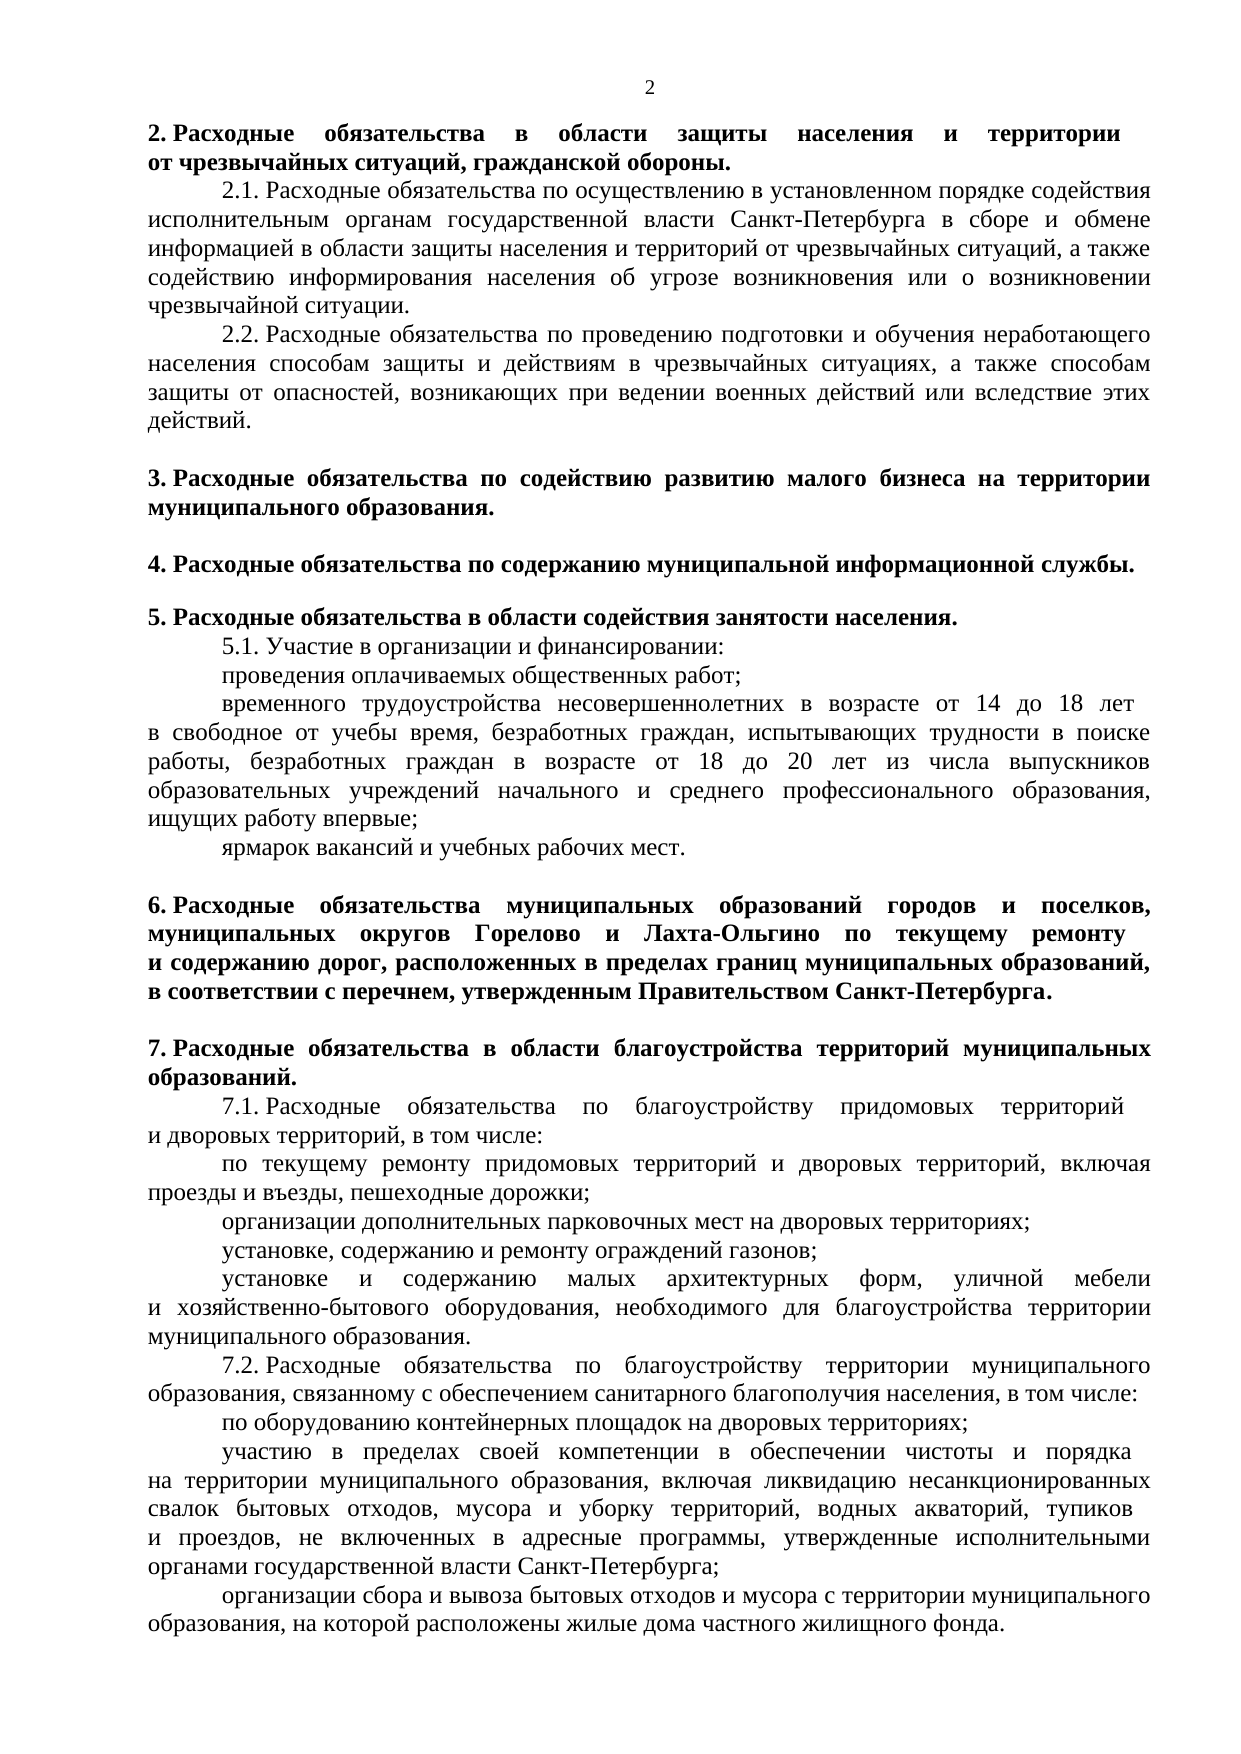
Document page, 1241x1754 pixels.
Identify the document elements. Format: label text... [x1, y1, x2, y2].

subtitle 6. Расходные обязательства муниципальных образований городов и поселков, муниципальных округов Горелово и Лахта-Ольгино по текущему ремонту и содержанию дорог, расположенных в пределах границ муниципальных образований, в соответствии с перечнем, утвержденным Правительством Санкт-Петербурга. [148, 890, 1152, 1005]
text 7.1. Расходные обязательства по благоустройству придомовых территорий и дворовых территорий, в том числе: [148, 1091, 1152, 1148]
text временного трудоустройства несовершеннолетних в возрасте от 14 до 18 лет в свободное от учебы время, безработных граждан, испытывающих трудности в поиске работы, безработных граждан в возрасте от 18 до 20 лет из числа выпускников образовательных учреждений начального и среднего профессионального образования, ищущих работу впервые; [148, 688, 1152, 832]
subtitle 7. Расходные обязательства в области благоустройства территорий муниципальных образований. [148, 1033, 1152, 1091]
subtitle 2. Расходные обязательства в области защиты населения и территории от чрезвычайных ситуаций, гражданской обороны. [148, 118, 1152, 176]
text участию в пределах своей компетенции в обеспечении чистоты и порядка на территории муниципального образования, включая ликвидацию несанкционированных свалок бытовых отходов, мусора и уборку территорий, водных акваторий, тупиков и проездов, не включенных в адресные программы, утвержденные исполнительными органами государственной власти Санкт-Петербурга; [148, 1436, 1152, 1580]
text 5.1. Участие в организации и финансировании: [148, 631, 1152, 660]
text проведения оплачиваемых общественных работ; [148, 660, 1152, 688]
subtitle 5. Расходные обязательства в области содействия занятости населения. [148, 602, 1152, 631]
text 2.1. Расходные обязательства по осуществлению в установленном порядке содействия исполнительным органам государственной власти Санкт-Петербурга в сборе и обмене информацией в области защиты населения и территорий от чрезвычайных ситуаций, а также содействию информирования населения об угрозе возникновения или о возникновении чрезвычайной ситуации. [148, 176, 1152, 319]
text установке, содержанию и ремонту ограждений газонов; [148, 1235, 1152, 1263]
text организации сбора и вывоза бытовых отходов и мусора с территории муниципального образования, на которой расположены жилые дома частного жилищного фонда. [148, 1580, 1152, 1637]
subtitle 4. Расходные обязательства по содержанию муниципальной информационной службы. [148, 549, 1152, 578]
text 7.2. Расходные обязательства по благоустройству территории муниципального образования, связанному с обеспечением санитарного благополучия населения, в том числе: [148, 1350, 1152, 1407]
text установке и содержанию малых архитектурных форм, уличной мебели и хозяйственно-бытового оборудования, необходимого для благоустройства территории муниципального образования. [148, 1263, 1152, 1350]
text 2.2. Расходные обязательства по проведению подготовки и обучения неработающего населения способам защиты и действиям в чрезвычайных ситуациях, а также способам защиты от опасностей, возникающих при ведении военных действий или вследствие этих действий. [148, 319, 1152, 434]
text ярмарок вакансий и учебных рабочих мест. [148, 832, 1152, 861]
subtitle 3. Расходные обязательства по содействию развитию малого бизнеса на территории муниципального образования. [148, 463, 1152, 521]
text по текущему ремонту придомовых территорий и дворовых территорий, включая проезды и въезды, пешеходные дорожки; [148, 1148, 1152, 1206]
text организации дополнительных парковочных мест на дворовых территориях; [148, 1206, 1152, 1235]
text по оборудованию контейнерных площадок на дворовых территориях; [148, 1407, 1152, 1436]
